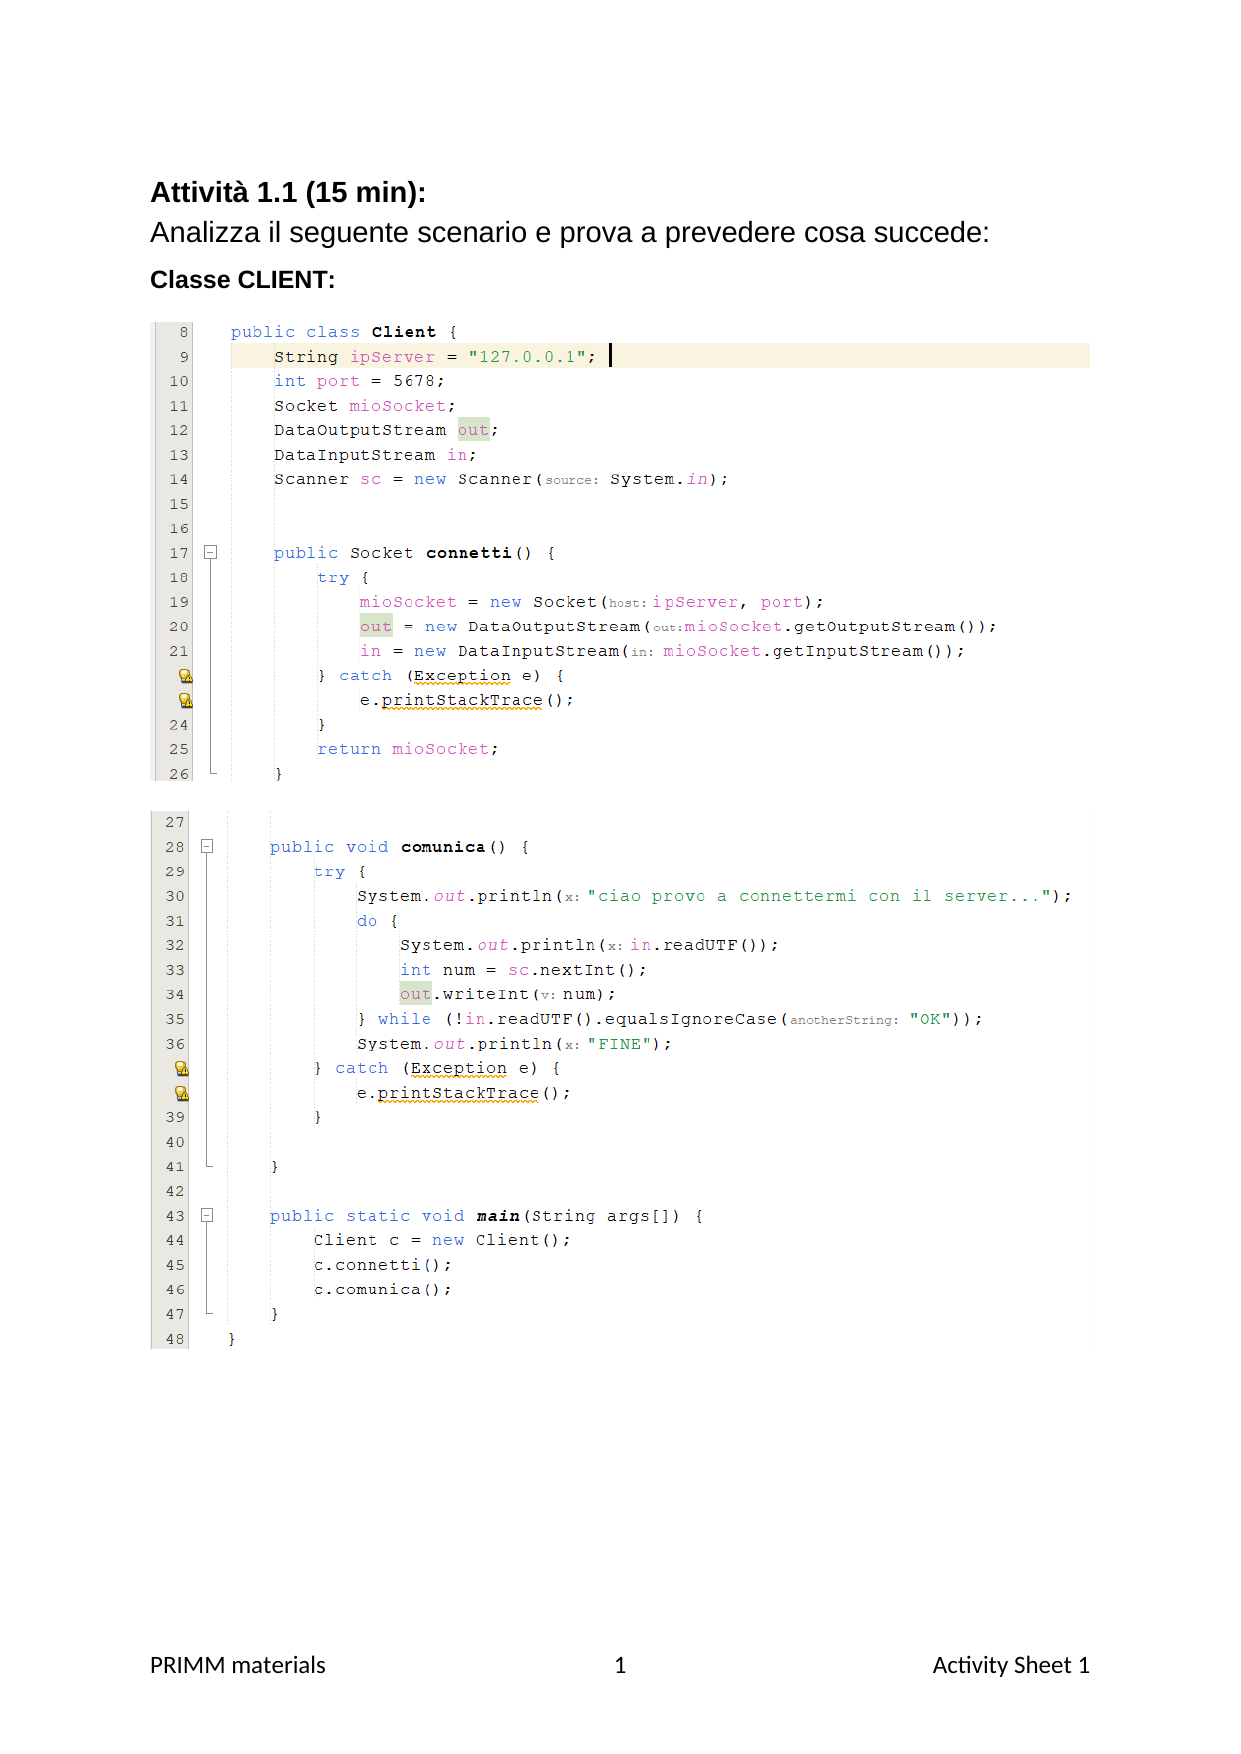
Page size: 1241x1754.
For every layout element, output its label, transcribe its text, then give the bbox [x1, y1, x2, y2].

text Analizza il seguente scenario e prova a prevedere cosa succede: [150, 215, 1090, 248]
picture [150, 322, 1091, 781]
subtitle Attività 1.1 (15 min): [150, 175, 1090, 208]
text Classe CLIENT: [150, 265, 1090, 294]
picture [150, 811, 1091, 1349]
